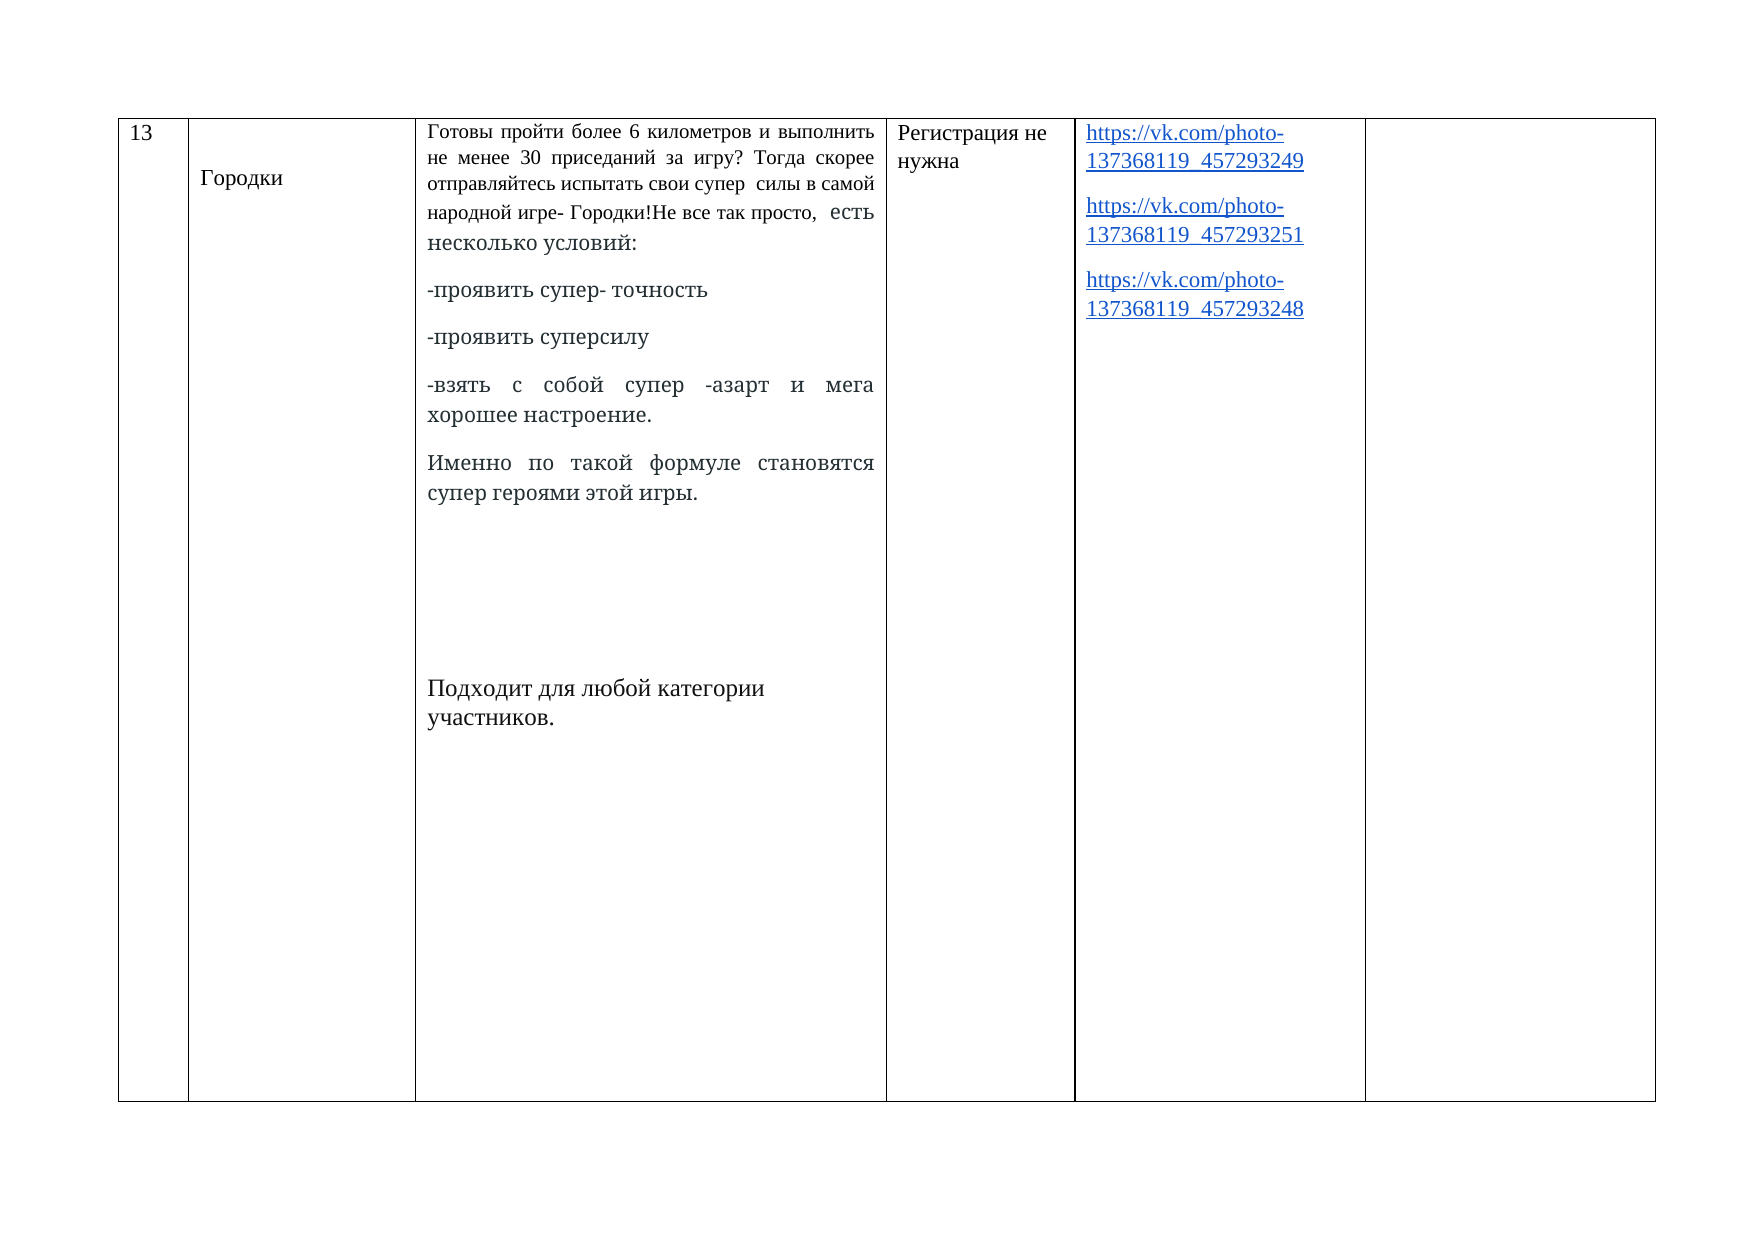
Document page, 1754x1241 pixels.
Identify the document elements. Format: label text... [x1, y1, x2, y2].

table_cell Регистрация не нужна [887, 119, 1074, 1101]
table_cell Готовы пройти более 6 километров и выполнить не менее 30 приседаний за игру? Тогда скорее отправляйтесь испытать свои супер силы в самой народной игре- Городки!Не все так просто, есть несколько условий: -проявить супер- точность -проявить суперсилу -взять с собой супер -азарт и мега хорошее настроение. Именно по такой формуле становятся супер героями этой игры. Подходит для любой категории участников. [416, 119, 886, 1101]
table_cell Городки [189, 119, 415, 1101]
table_cell 13 [119, 119, 188, 1101]
table_cell [1366, 119, 1655, 1101]
table_cell https://vk.com/photo-137368119_457293249 https://vk.com/photo-137368119_457293251 https://vk.com/photo-137368119_457293248 [1076, 119, 1365, 1101]
